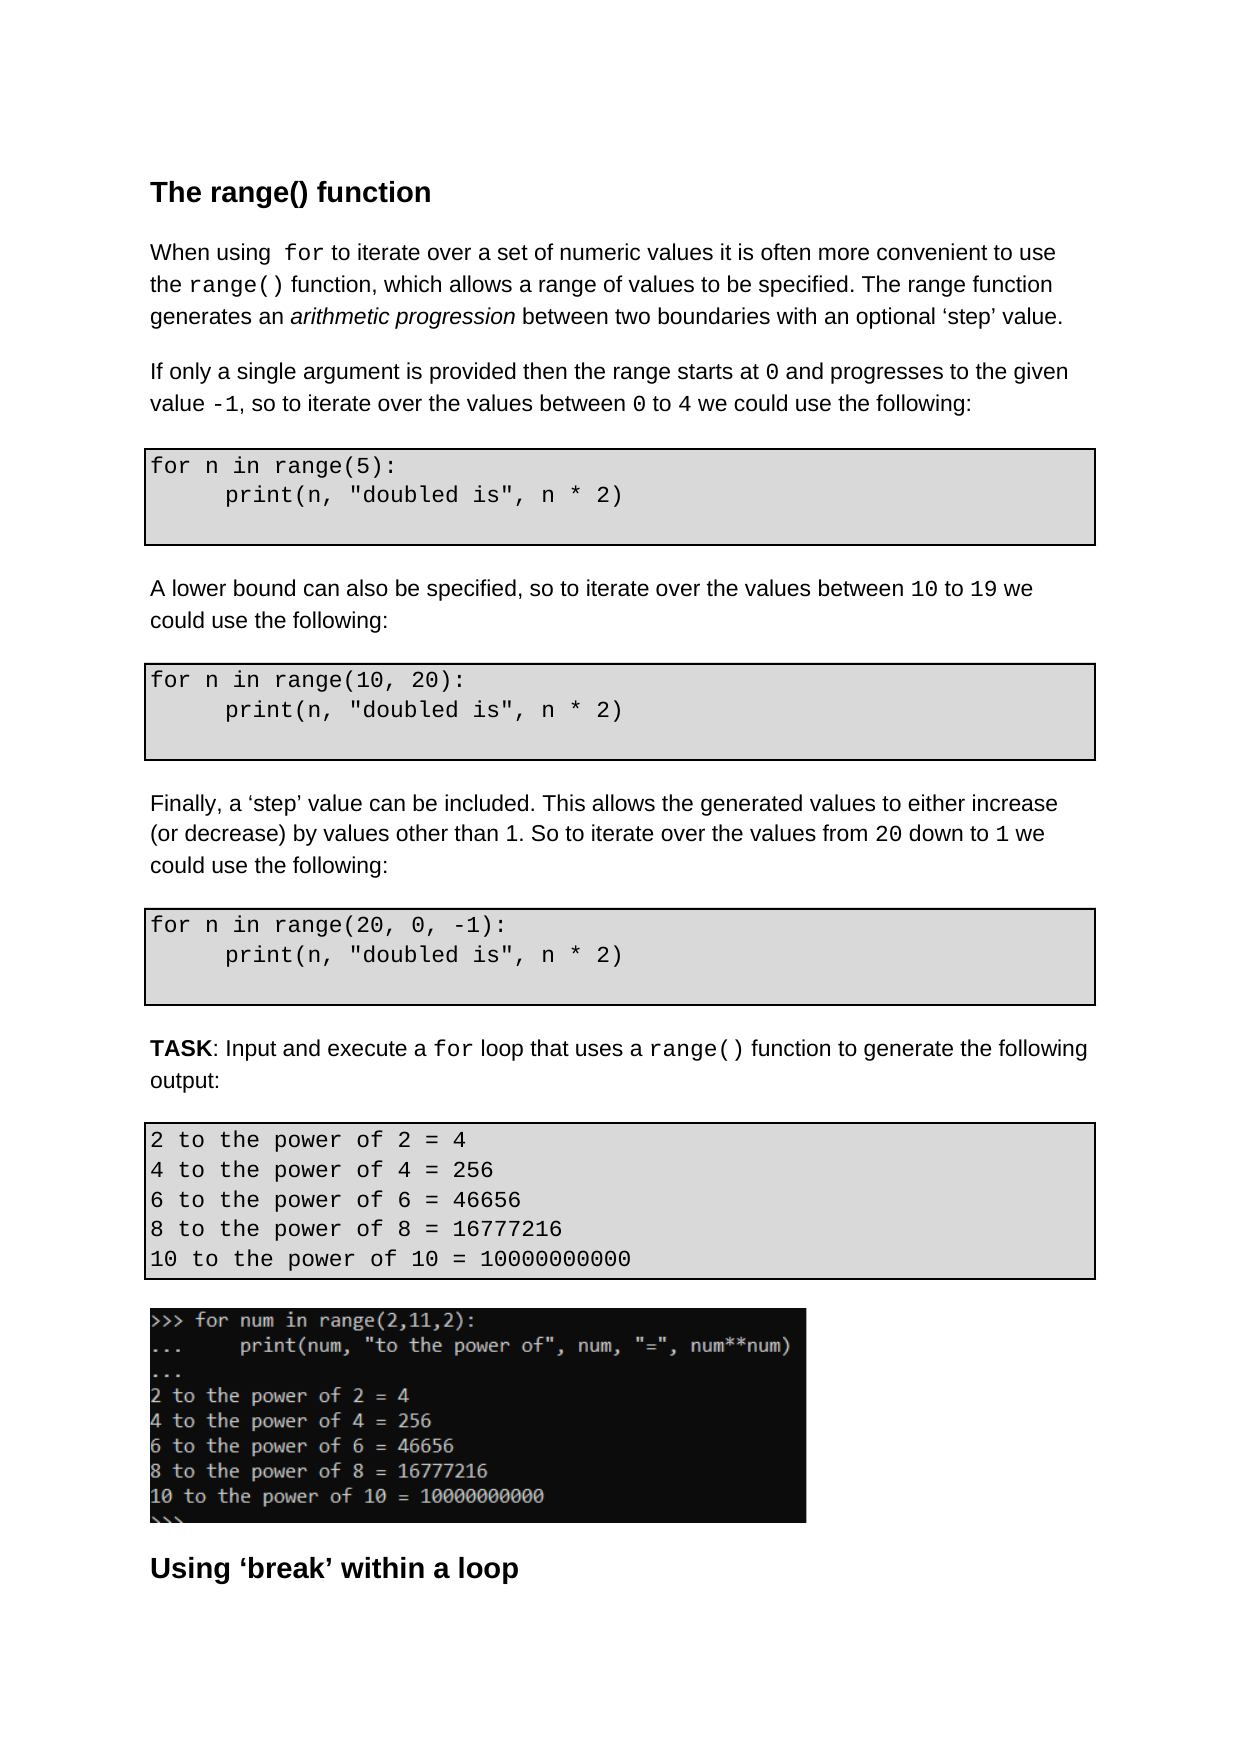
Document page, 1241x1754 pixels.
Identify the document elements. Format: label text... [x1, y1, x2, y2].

text The range() function [150, 175, 1090, 208]
text Finally, a ‘step’ value can be included. This allows the generated values to either increase (or decrease) by values other than 1. So to iterate over the values from 20 down to 1 we could use the following: [150, 790, 1090, 878]
text for n in range(10, 20): [146, 665, 1094, 692]
text If only a single argument is provided then the range starts at 0 and progresses to the given value -1, so to iterate over the values between 0 to 4 we could use the following: [150, 358, 1090, 419]
picture [150, 1308, 807, 1523]
text for n in range(20, 0, -1): [146, 910, 1094, 937]
text When using for to iterate over a set of numeric values it is often more convenient to use the range() function, which allows a range of values to be specified. The range function generates an arithmetic progression between two boundaries with an optional ‘step’ value. [150, 238, 1090, 329]
text print(n, "doubled is", n * 2) [146, 692, 1094, 722]
text print(n, "doubled is", n * 2) [146, 478, 1094, 507]
text 8 to the power of 8 = 16777216 [146, 1211, 1094, 1241]
text TASK: Input and execute a for loop that uses a range() function to generate the following output: [150, 1035, 1090, 1093]
text A lower bound can also be specified, so to iterate over the values between 10 to 19 we could use the following: [150, 575, 1090, 634]
text print(n, "doubled is", n * 2) [146, 937, 1094, 967]
text 4 to the power of 4 = 256 [146, 1152, 1094, 1182]
text Using ‘break’ within a loop [150, 1551, 1090, 1585]
text for n in range(5): [146, 450, 1094, 478]
text 6 to the power of 6 = 46656 [146, 1182, 1094, 1211]
text 10 to the power of 10 = 10000000000 [146, 1241, 1094, 1278]
text 2 to the power of 2 = 4 [146, 1124, 1094, 1152]
